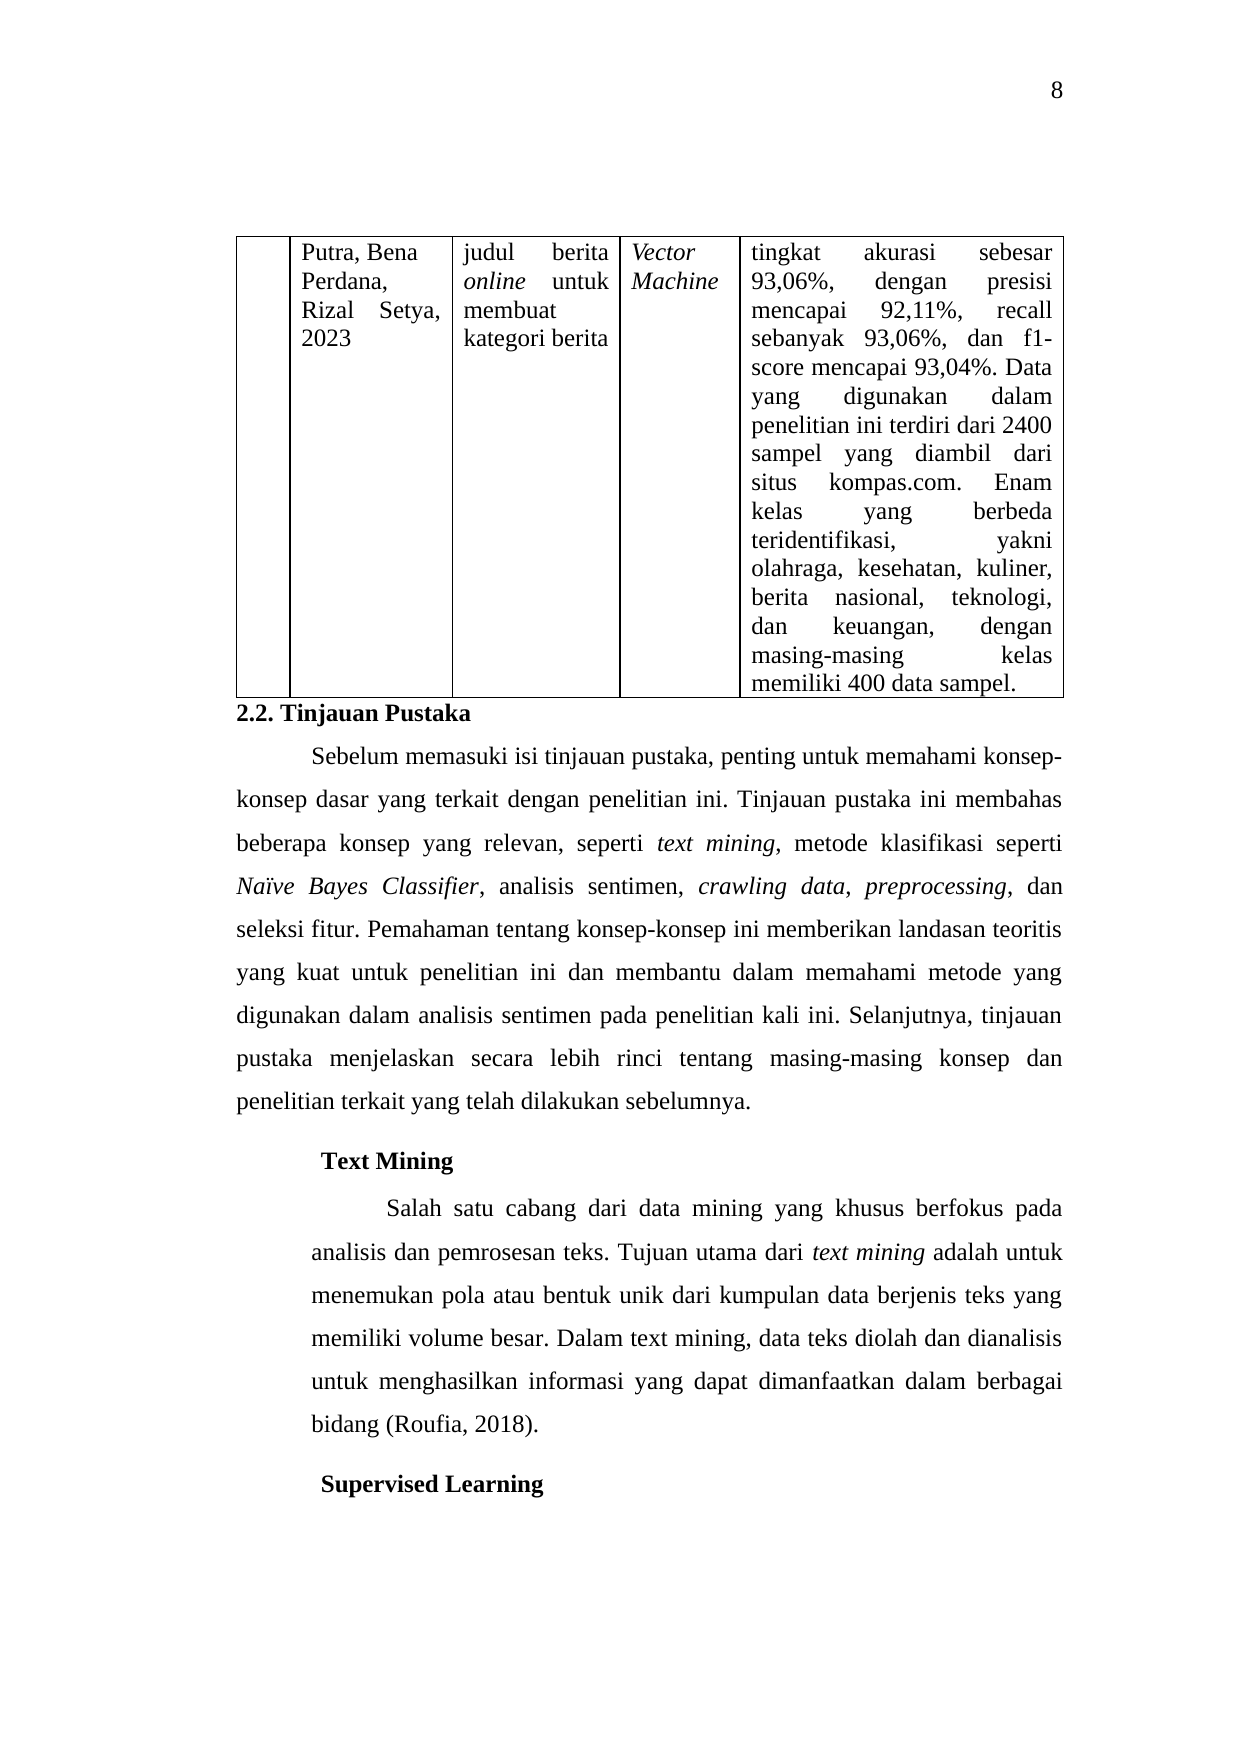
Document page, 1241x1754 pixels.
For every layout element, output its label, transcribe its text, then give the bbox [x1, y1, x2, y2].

text Salah satu cabang dari data mining yang khusus berfokus pada analisis dan pemrosesan teks. Tujuan utama dari text mining adalah untuk menemukan pola atau bentuk unik dari kumpulan data berjenis teks yang memiliki volume besar. Dalam text mining, data teks diolah dan dianalisis untuk menghasilkan informasi yang dapat dimanfaatkan dalam berbagai bidang (Roufia, 2018). [311, 1193, 1063, 1438]
text Text Mining [321, 1146, 1063, 1175]
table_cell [291, 237, 452, 697]
table_cell 5. [237, 237, 289, 697]
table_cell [741, 237, 1063, 697]
subtitle 2.2. Tinjauan Pustaka [236, 698, 1063, 727]
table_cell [453, 237, 619, 697]
text Sebelum memasuki isi tinjauan pustaka, penting untuk memahami konsep-konsep dasar yang terkait dengan penelitian ini. Tinjauan pustaka ini membahas beberapa konsep yang relevan, seperti text mining, metode klasifikasi seperti Naïve Bayes Classifier, analisis sentimen, crawling data, preprocessing, dan seleksi fitur. Pemahaman tentang konsep-konsep ini memberikan landasan teoritis yang kuat untuk penelitian ini dan membantu dalam memahami metode yang digunakan dalam analisis sentimen pada penelitian kali ini. Selanjutnya, tinjauan pustaka menjelaskan secara lebih rinci tentang masing-masing konsep dan penelitian terkait yang telah dilakukan sebelumnya. [236, 741, 1063, 1115]
text Supervised Learning [321, 1469, 1063, 1498]
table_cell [621, 237, 739, 697]
